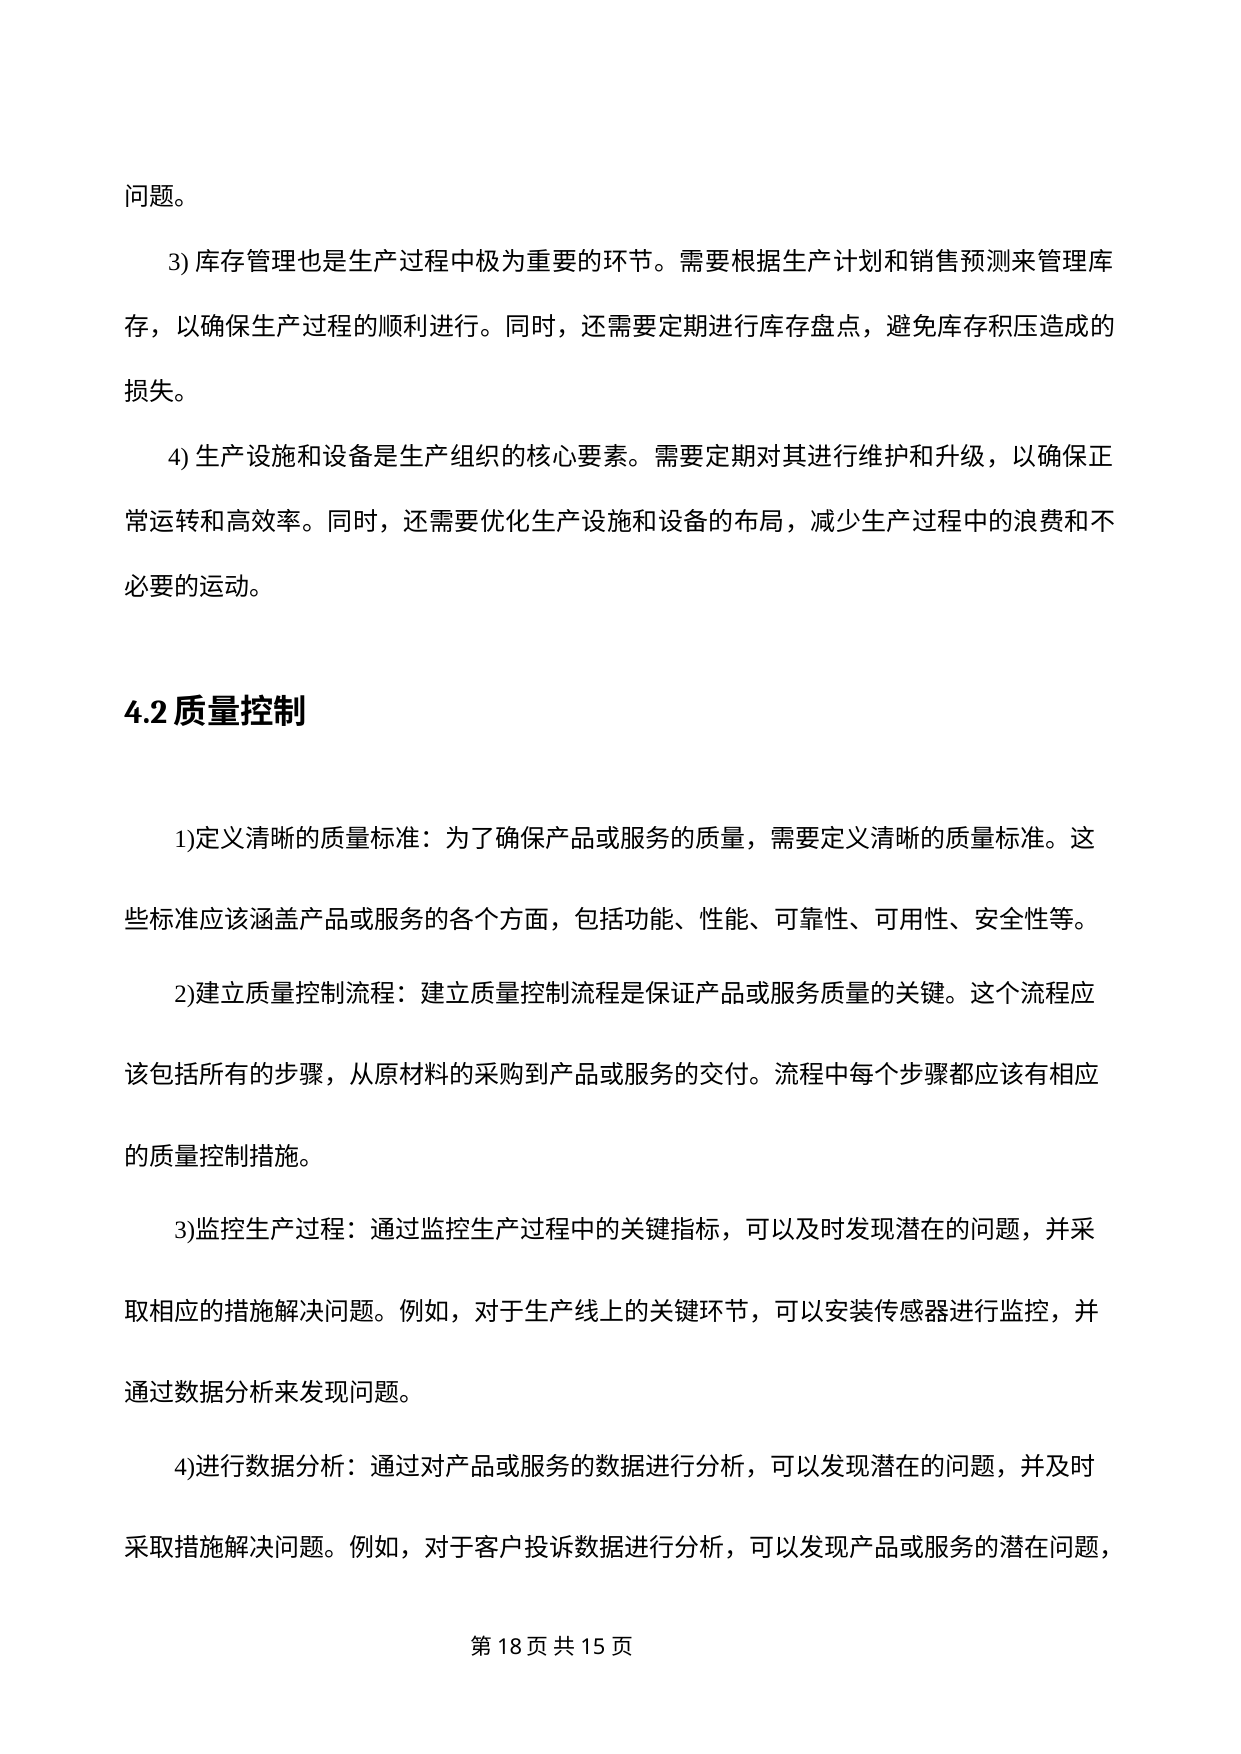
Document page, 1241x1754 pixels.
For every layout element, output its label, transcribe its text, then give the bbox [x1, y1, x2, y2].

subtitle 4.2质量控制 [124, 677, 1116, 742]
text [124, 1432, 1116, 1578]
list 库存管理也是生产过程中极为重要的环节。需要根据生产计划和销售预测来管理库存，以确保生产过程的顺利进行。同时，还需要定期进行库存盘点，避免库存积压造成的损失。 [124, 227, 1116, 422]
text 1)定义清晰的质量标准：为了确保产品或服务的质量，需要定义清晰的质量标准。这些标准应该涵盖产品或服务的各个方面，包括功能、性能、可靠性、可用性、安全性等。 [124, 804, 1116, 950]
text 2)建立质量控制流程：建立质量控制流程是保证产品或服务质量的关键。这个流程应该包括所有的步骤，从原材料的采购到产品或服务的交付。流程中每个步骤都应该有相应的质量控制措施。 [124, 959, 1116, 1187]
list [124, 162, 1116, 227]
list 生产设施和设备是生产组织的核心要素。需要定期对其进行维护和升级，以确保正常运转和高效率。同时，还需要优化生产设施和设备的布局，减少生产过程中的浪费和不必要的运动。 [124, 422, 1116, 617]
text 3)监控生产过程：通过监控生产过程中的关键指标，可以及时发现潜在的问题，并采取相应的措施解决问题。例如，对于生产线上的关键环节，可以安装传感器进行监控，并通过数据分析来发现问题。 [124, 1196, 1116, 1423]
